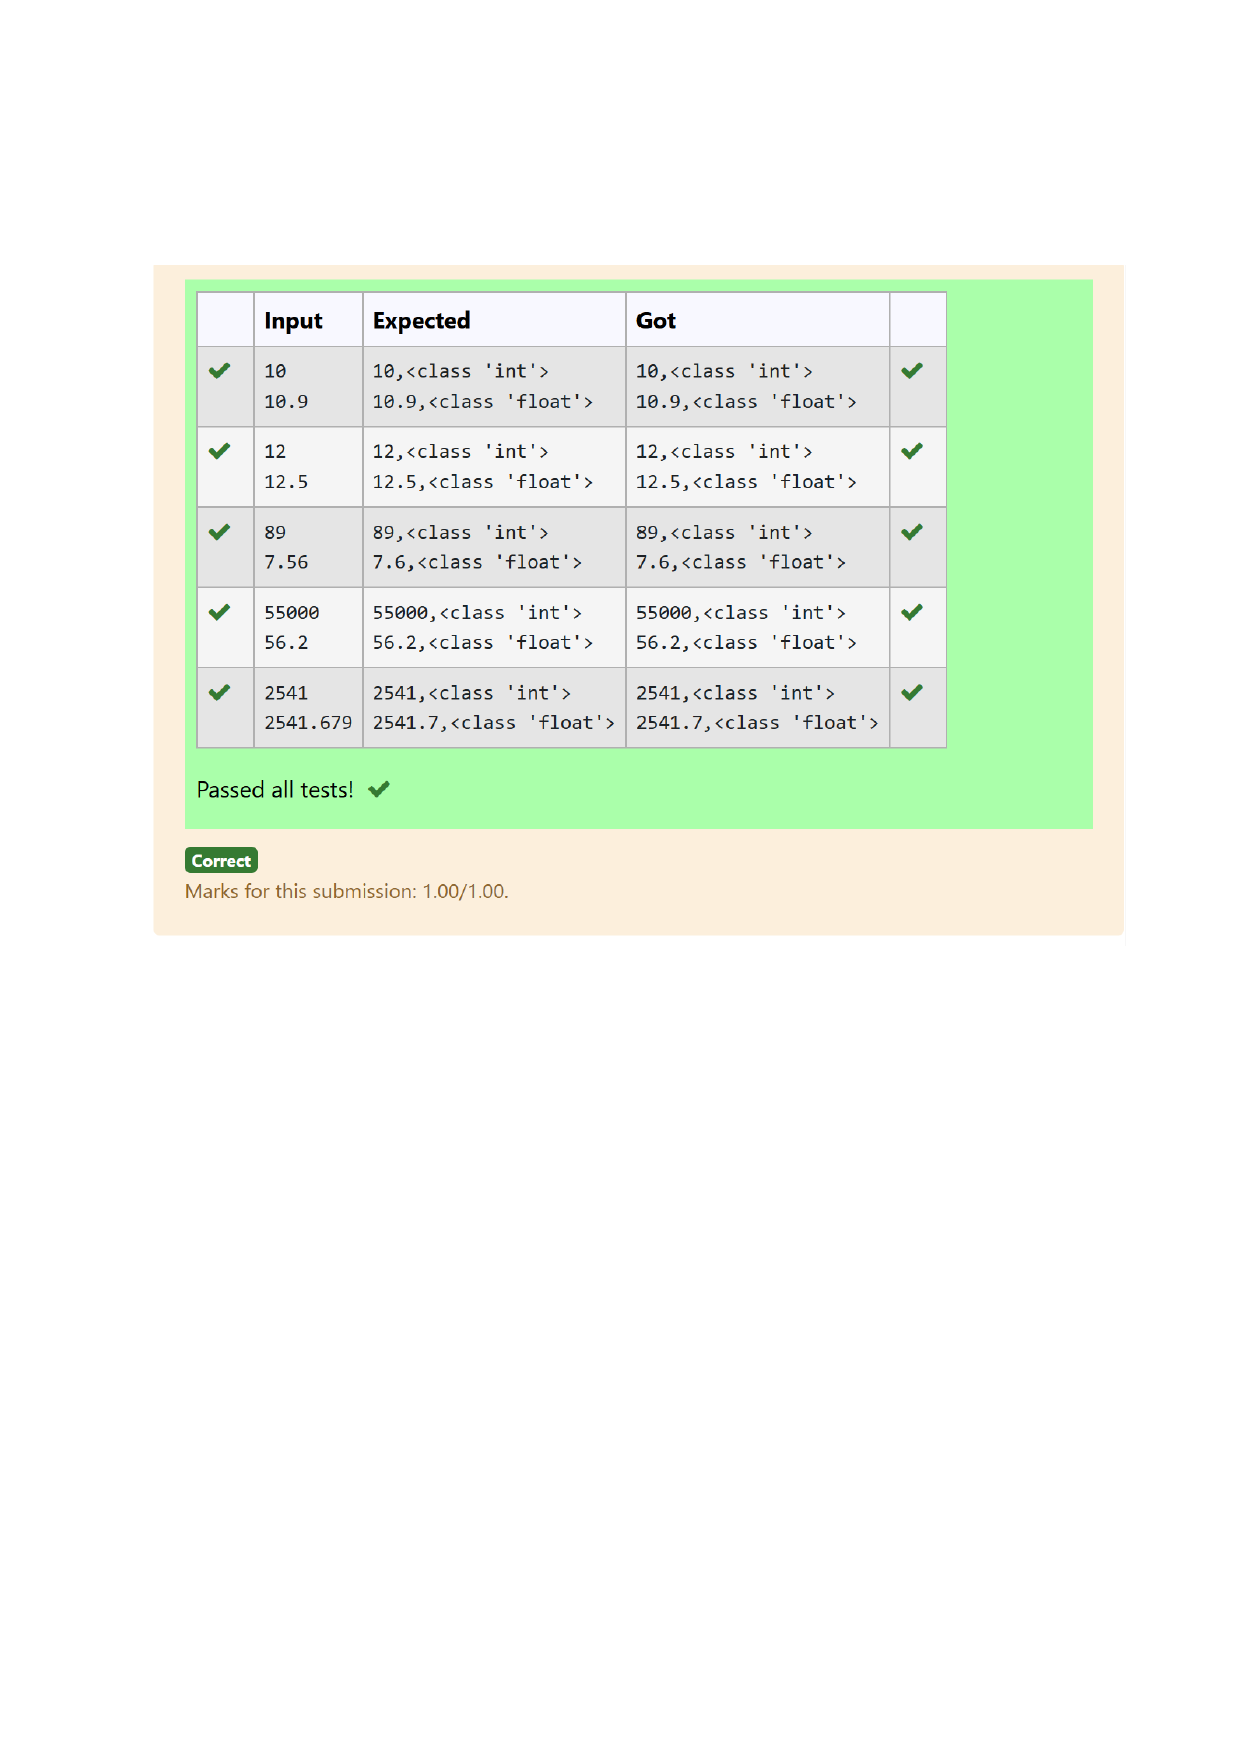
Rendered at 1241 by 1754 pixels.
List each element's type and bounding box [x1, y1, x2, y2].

picture [150, 265, 1125, 946]
